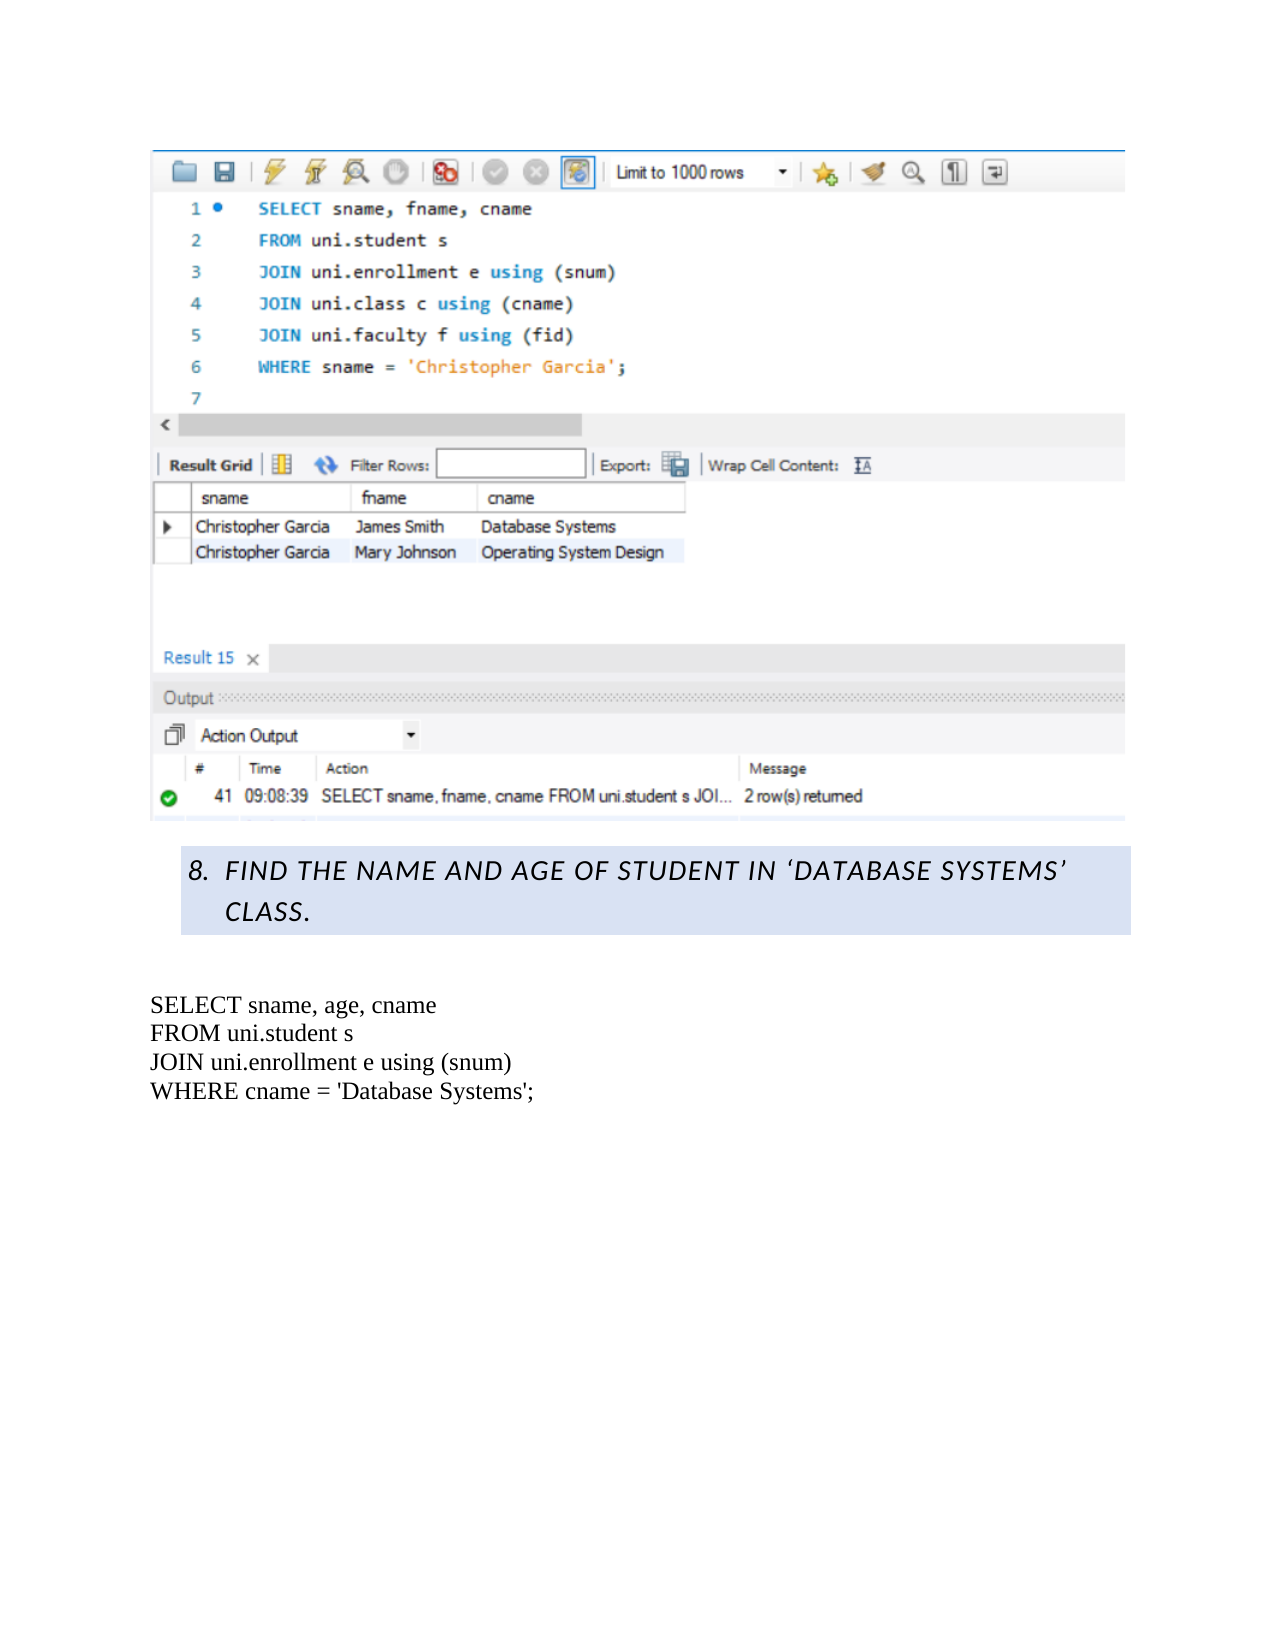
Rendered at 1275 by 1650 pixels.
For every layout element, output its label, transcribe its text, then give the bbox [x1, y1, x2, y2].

text SELECT sname, age, cname [150, 990, 1125, 1018]
text WHERE cname = 'Database Systems'; [150, 1076, 1125, 1105]
text FROM uni.student s [150, 1018, 1125, 1047]
text JOIN uni.enrollment e using (snum) [150, 1047, 1125, 1076]
subtitle Find the name and age of student in ‘Database Systems’ class. [188, 852, 1125, 929]
picture [150, 150, 1125, 821]
